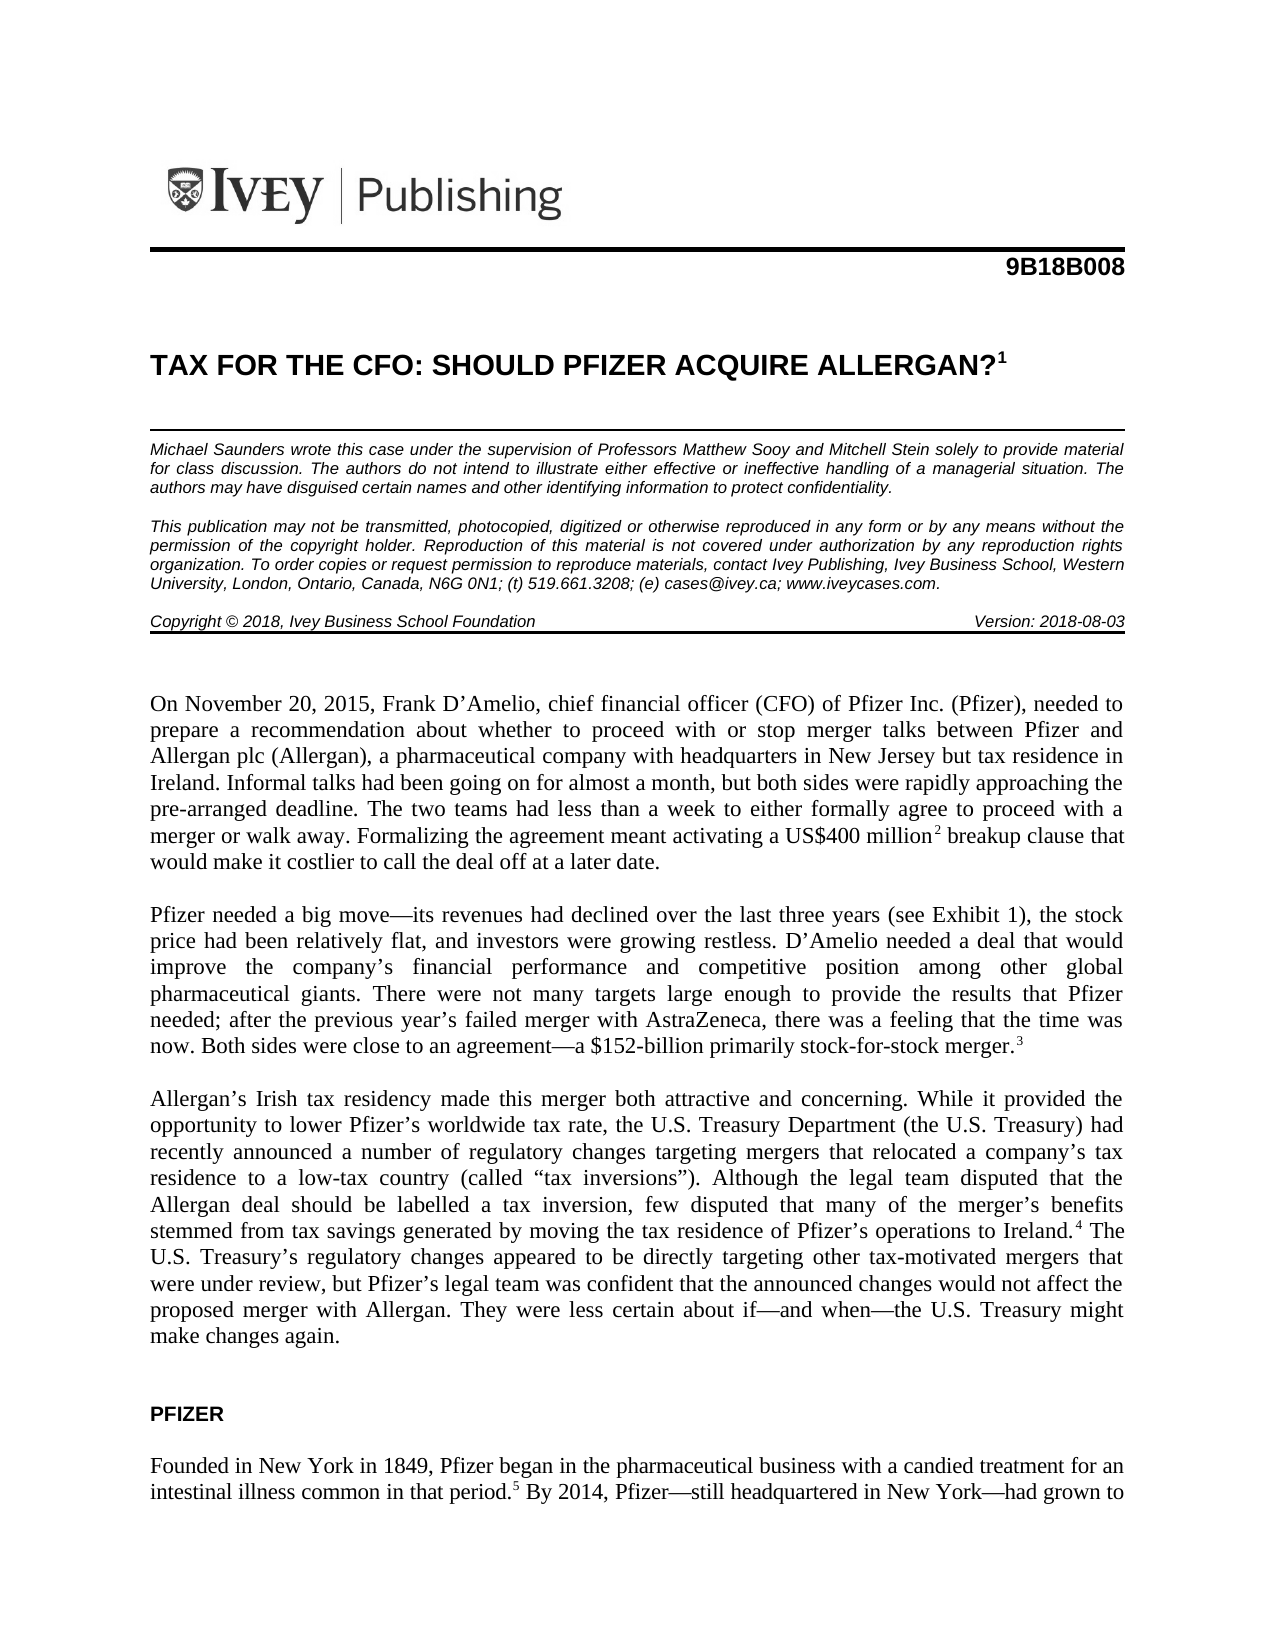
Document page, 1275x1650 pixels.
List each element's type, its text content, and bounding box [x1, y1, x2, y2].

text Michael Saunders wrote this case under the supervision of Professors Matthew Sooy and Mitchell Stein solely to provide material for class discussion. The authors do not intend to illustrate either effective or ineffective handling of a managerial situation. The authors may have disguised certain names and other identifying information to protect confidentiality. [150, 431, 1125, 497]
text Allergan’s Irish tax residency made this merger both attractive and concerning. While it provided the opportunity to lower Pfizer’s worldwide tax rate, the U.S. Treasury Department (the U.S. Treasury) had recently announced a number of regulatory changes targeting mergers that relocated a company’s tax residence to a low-tax country (called “tax inversions”). Although the legal team disputed that the Allergan deal should be labelled a tax inversion, few disputed that many of the merger’s benefits stemmed from tax savings generated by moving the tax residence of Pfizer’s operations to Ireland. The U.S. Treasury’s regulatory changes appeared to be directly targeting other tax-motivated mergers that were under review, but Pfizer’s legal team was confident that the announced changes would not affect the proposed merger with Allergan. They were less certain about if—and when—the U.S. Treasury might make changes again. [150, 1085, 1125, 1349]
text This publication may not be transmitted, photocopied, digitized or otherwise reproduced in any form or by any means without the permission of the copyright holder. Reproduction of this material is not covered under authorization by any reproduction rights organization. To order copies or request permission to reproduce materials, contact Ivey Publishing, Ivey Business School, Western University, London, Ontario, Canada, N6G 0N1; (t) 519.661.3208; (e) cases@ivey.ca; www.iveycases.com. [150, 516, 1125, 593]
text Pfizer [150, 1401, 1125, 1425]
text 9B18B008 [150, 252, 1125, 281]
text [150, 1452, 1125, 1504]
text On November 20, 2015, Frank D’Amelio, chief financial officer (CFO) of Pfizer Inc. (Pfizer), needed to prepare a recommendation about whether to proceed with or stop merger talks between Pfizer and Allergan plc (Allergan), a pharmaceutical company with headquarters in New Jersey but tax residence in Ireland. Informal talks had been going on for almost a month, but both sides were rapidly approaching the pre-arranged deadline. The two teams had less than a week to either formally agree to proceed with a merger or walk away. Formalizing the agreement meant activating a US$400 million breakup clause that would make it costlier to call the deal off at a later date. [150, 690, 1125, 874]
text Pfizer needed a big move—its revenues had declined over the last three years (see Exhibit 1), the stock price had been relatively flat, and investors were growing restless. D’Amelio needed a deal that would improve the company’s financial performance and competitive position among other global pharmaceutical giants. There were not many targets large enough to provide the results that Pfizer needed; after the previous year’s failed merger with AstraZeneca, there was a feeling that the time was now. Both sides were close to an agreement—a $152-billion primarily stock-for-stock merger. [150, 901, 1125, 1059]
title Tax for the CFO: Should Pfizer Acquire Allergan? [150, 348, 1125, 381]
text Copyright © 2018, Ivey Business School Foundation Version: 2018-08-03 [150, 612, 1125, 631]
